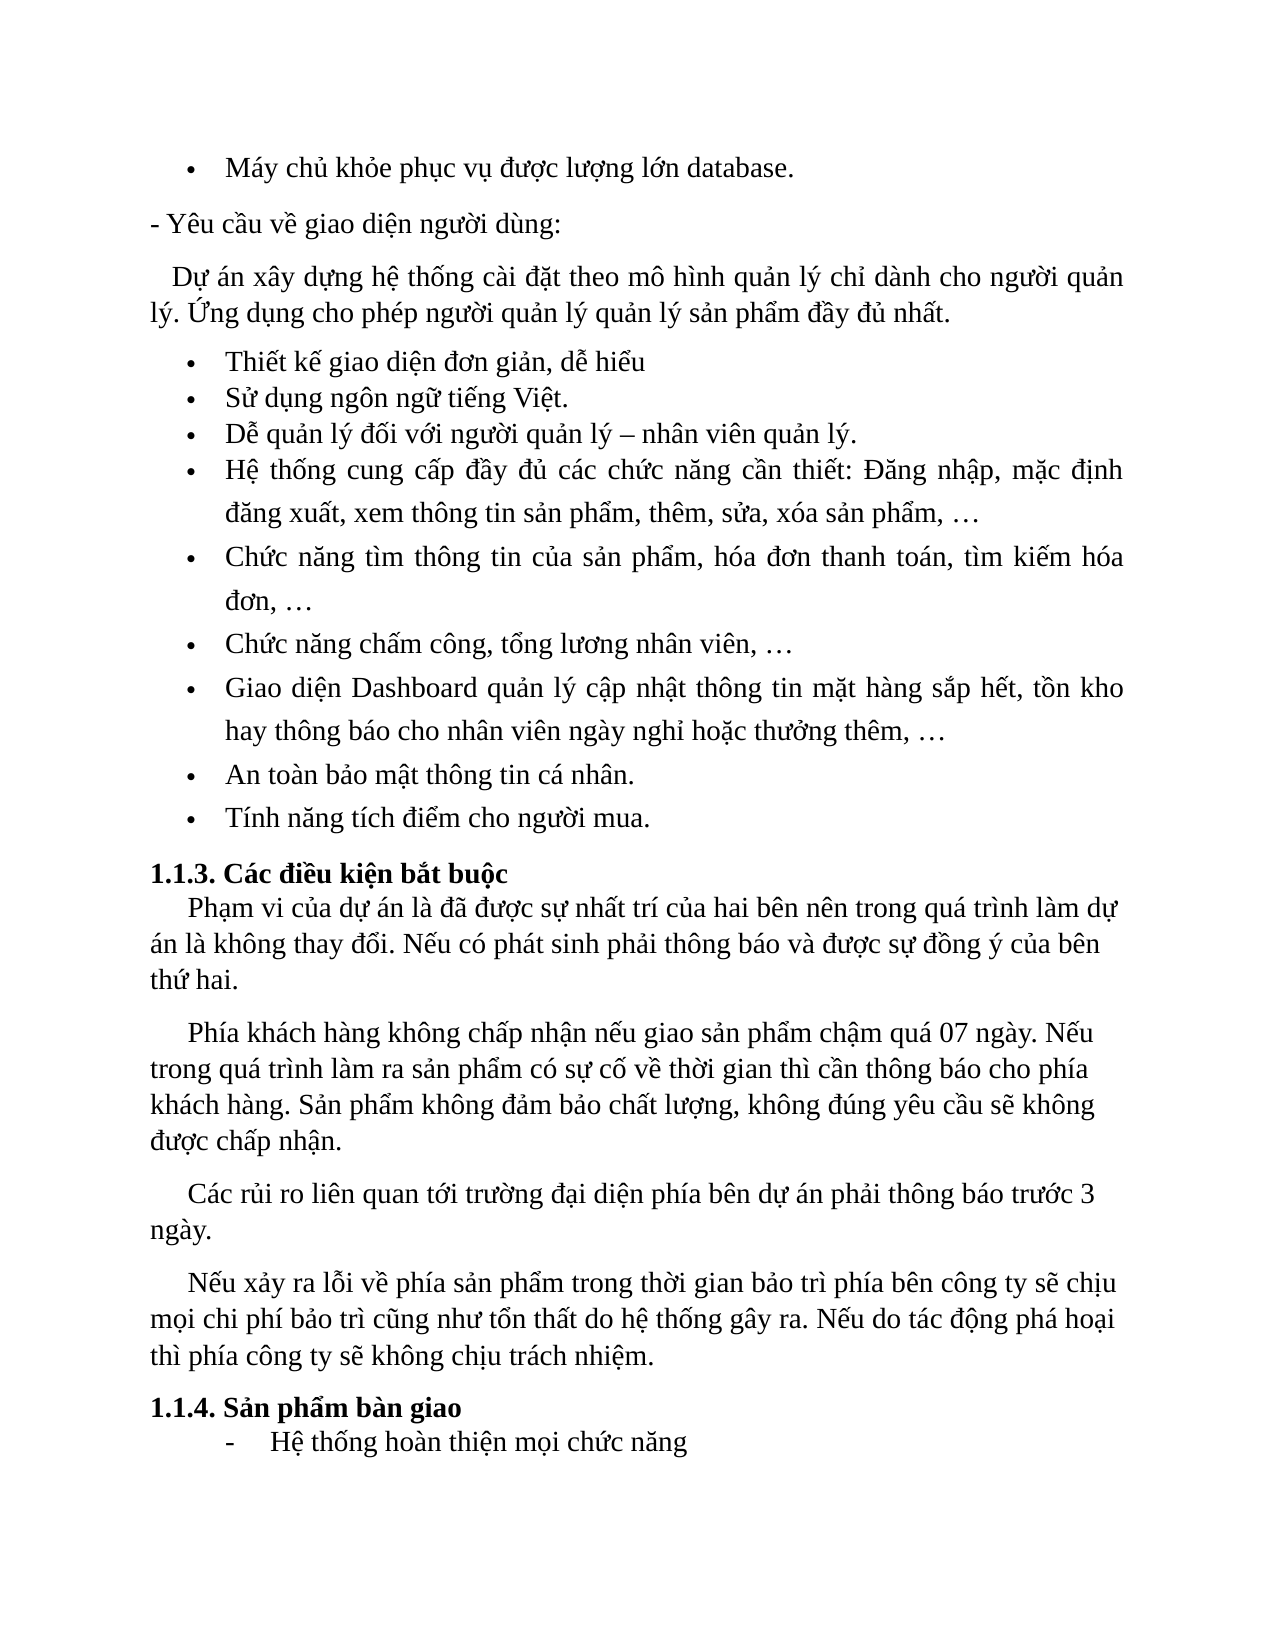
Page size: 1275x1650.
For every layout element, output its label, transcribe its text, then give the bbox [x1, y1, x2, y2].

list Chức năng chấm công, tổng lương nhân viên, … [187, 626, 1125, 660]
subtitle 1.1.3. Các điều kiện bắt buộc [150, 856, 1125, 890]
list Thiết kế giao diện đơn giản, dễ hiểu [187, 344, 1125, 377]
list Máy chủ khỏe phục vụ được lượng lớn database. [187, 150, 1125, 183]
list Tính năng tích điểm cho người mua. [187, 800, 1125, 834]
subtitle 1.1.4. Sản phẩm bàn giao [150, 1390, 1125, 1424]
list Hệ thống hoàn thiện mọi chức năng [225, 1424, 1125, 1457]
text - Yêu cầu về giao diện người dùng: [150, 206, 1125, 239]
text Phạm vi của dự án là đã được sự nhất trí của hai bên nên trong quá trình làm dự án là không thay đổi. Nếu có phát sinh phải thông báo và được sự đồng ý của bên thứ hai. [150, 890, 1125, 996]
text Dự án xây dựng hệ thống cài đặt theo mô hình quản lý chỉ dành cho người quản lý. Ứng dụng cho phép người quản lý quản lý sản phẩm đầy đủ nhất. [150, 259, 1125, 328]
text Phía khách hàng không chấp nhận nếu giao sản phẩm chậm quá 07 ngày. Nếu trong quá trình làm ra sản phẩm có sự cố về thời gian thì cần thông báo cho phía khách hàng. Sản phẩm không đảm bảo chất lượng, không đúng yêu cầu sẽ không được chấp nhận. [150, 1015, 1125, 1157]
list Sử dụng ngôn ngữ tiếng Việt. [187, 380, 1125, 413]
text Các rủi ro liên quan tới trường đại diện phía bên dự án phải thông báo trước 3 ngày. [150, 1176, 1125, 1246]
list Dễ quản lý đối với người quản lý – nhân viên quản lý. [187, 416, 1125, 449]
list An toàn bảo mật thông tin cá nhân. [187, 757, 1125, 790]
text Nếu xảy ra lỗi về phía sản phẩm trong thời gian bảo trì phía bên công ty sẽ chịu mọi chi phí bảo trì cũng như tổn thất do hệ thống gây ra. Nếu do tác động phá hoại thì phía công ty sẽ không chịu trách nhiệm. [150, 1265, 1125, 1371]
list Chức năng tìm thông tin của sản phẩm, hóa đơn thanh toán, tìm kiếm hóa đơn, … [187, 539, 1125, 616]
list Hệ thống cung cấp đầy đủ các chức năng cần thiết: Đăng nhập, mặc định đăng xuất, xem thông tin sản phẩm, thêm, sửa, xóa sản phẩm, … [187, 452, 1125, 529]
list Giao diện Dashboard quản lý cập nhật thông tin mặt hàng sắp hết, tồn kho hay thông báo cho nhân viên ngày nghỉ hoặc thưởng thêm, … [187, 670, 1125, 747]
